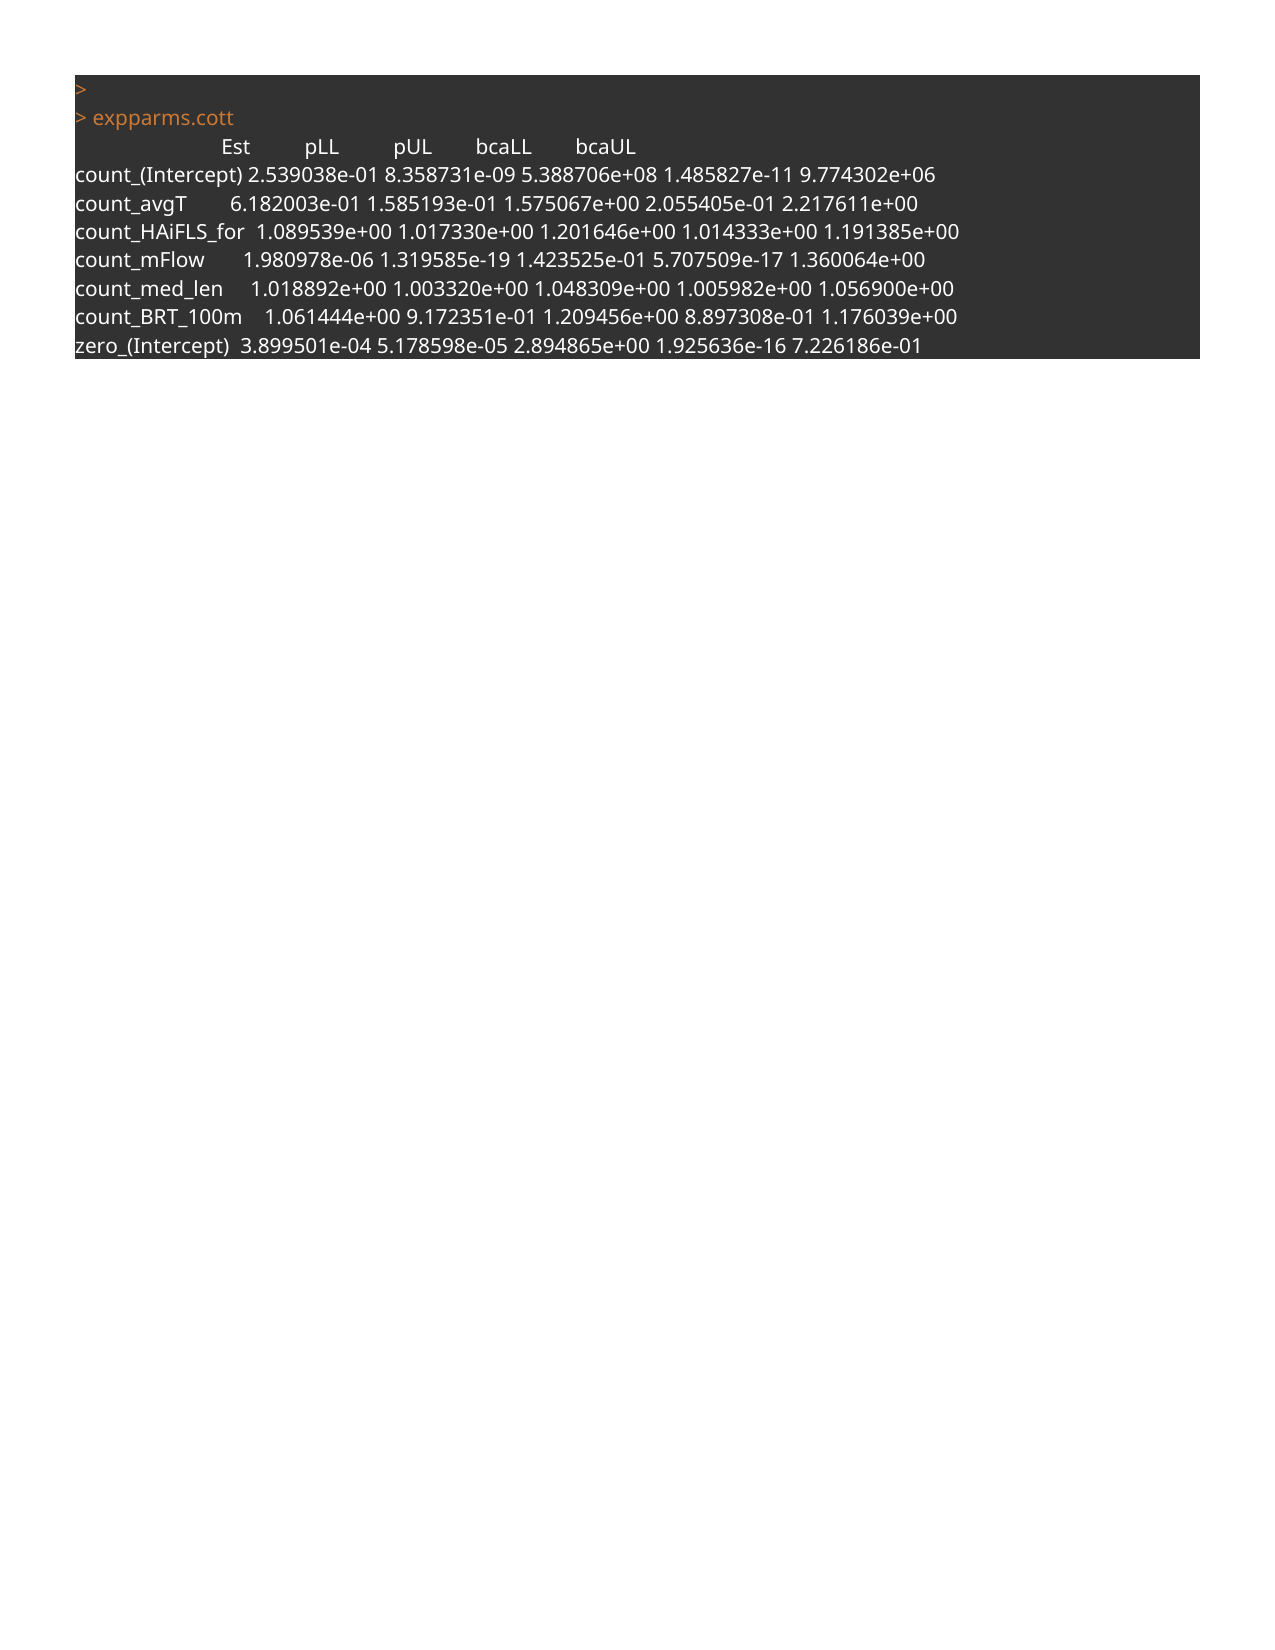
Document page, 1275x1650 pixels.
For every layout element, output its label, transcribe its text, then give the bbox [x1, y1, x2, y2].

text Est pLL pUL bcaLL bcaUL [75, 132, 1200, 160]
text count_BRT_100m 1.061444e+00 9.172351e-01 1.209456e+00 8.897308e-01 1.176039e+00 [75, 302, 1200, 331]
text count_(Intercept) 2.539038e-01 8.358731e-09 5.388706e+08 1.485827e-11 9.774302e+06 [75, 160, 1200, 189]
text count_med_len 1.018892e+00 1.003320e+00 1.048309e+00 1.005982e+00 1.056900e+00 [75, 274, 1200, 302]
text count_avgT 6.182003e-01 1.585193e-01 1.575067e+00 2.055405e-01 2.217611e+00 [75, 189, 1200, 217]
text zero_(Intercept) 3.899501e-04 5.178598e-05 2.894865e+00 1.925636e-16 7.226186e-01 [75, 331, 1200, 359]
text count_HAiFLS_for 1.089539e+00 1.017330e+00 1.201646e+00 1.014333e+00 1.191385e+00 [75, 217, 1200, 246]
text > expparms.cott [75, 103, 1200, 132]
text > [75, 75, 1200, 103]
text count_mFlow 1.980978e-06 1.319585e-19 1.423525e-01 5.707509e-17 1.360064e+00 [75, 246, 1200, 274]
